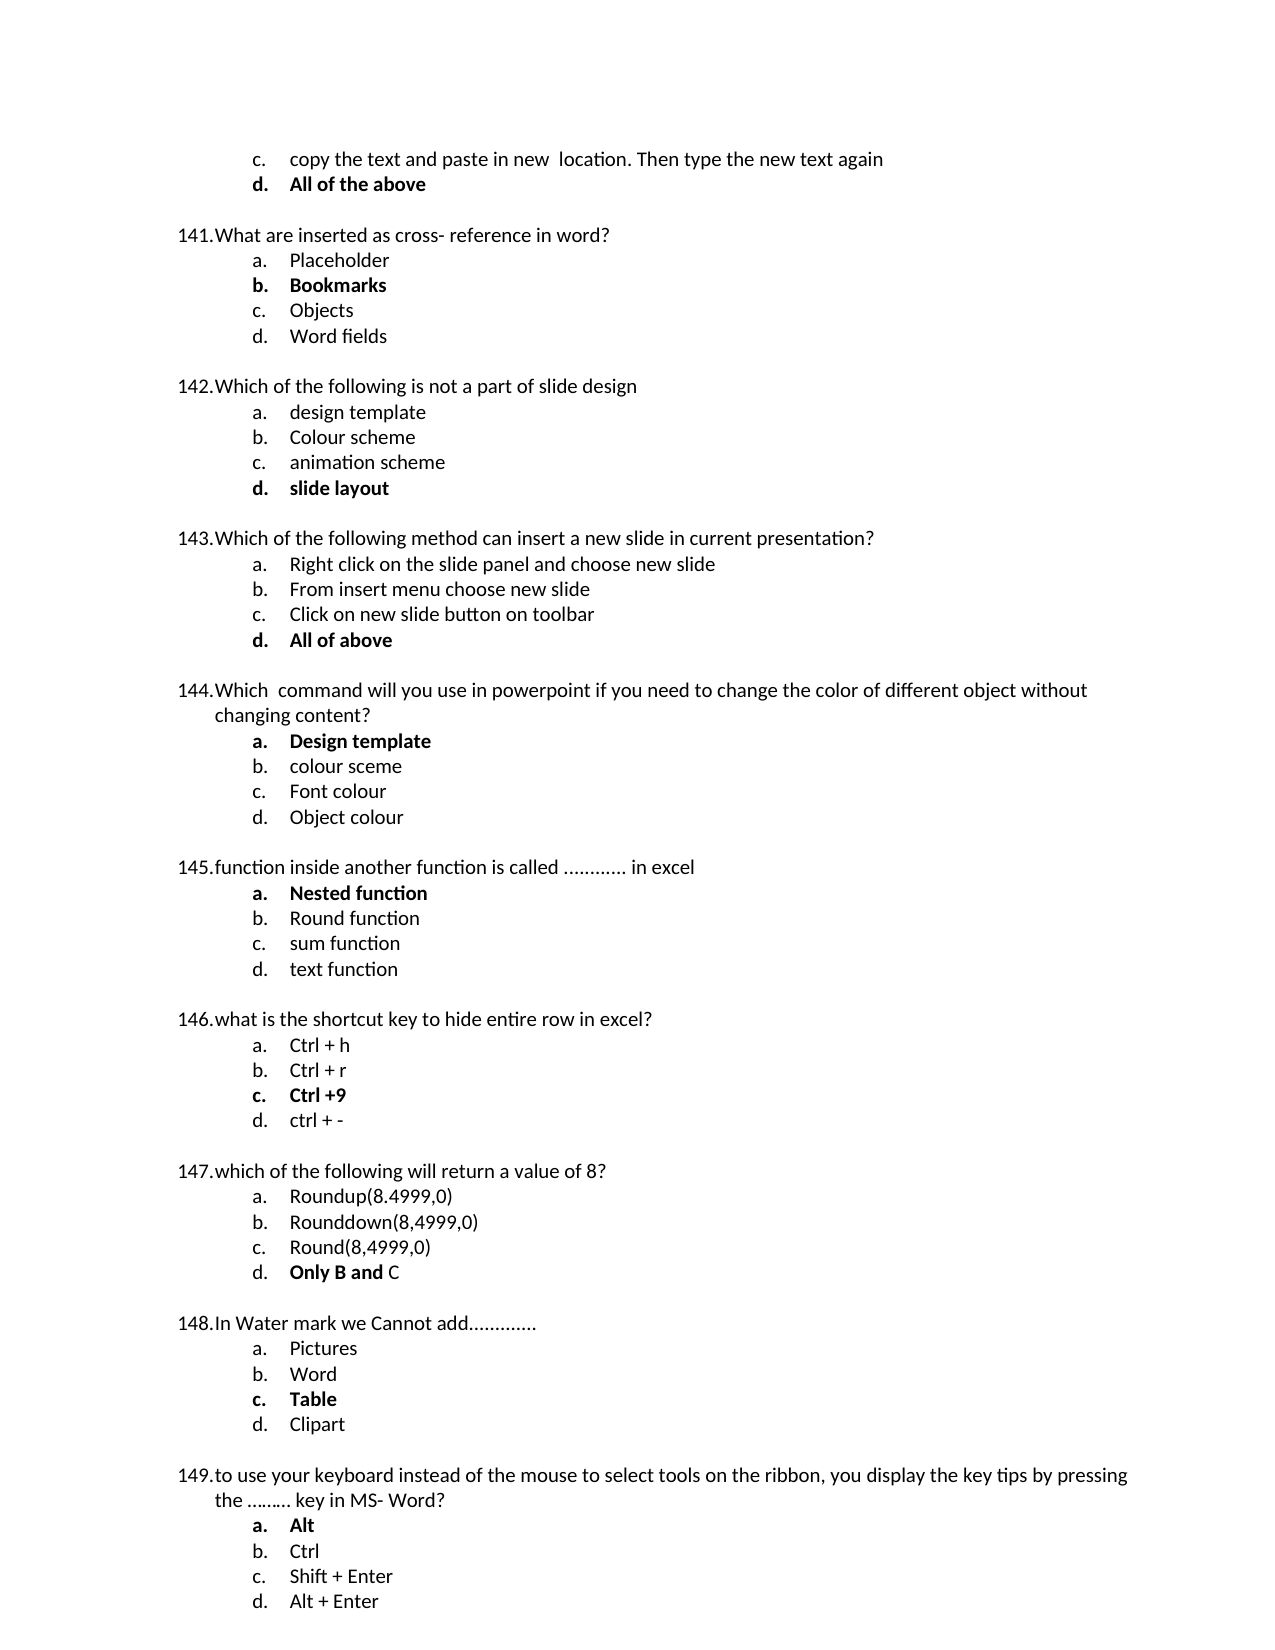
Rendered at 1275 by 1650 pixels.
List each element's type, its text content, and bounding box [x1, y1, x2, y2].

subtitle colour sceme [252, 753, 1135, 779]
subtitle Click on new slide button on toolbar [252, 601, 1135, 627]
subtitle Round function [252, 905, 1135, 931]
subtitle Roundup(8.4999,0) [252, 1184, 1135, 1209]
subtitle copy the text and paste in new location. Then type the new text again [252, 146, 1135, 171]
subtitle function inside another function is called ............ in excel [177, 854, 1135, 880]
subtitle to use your keyboard instead of the mouse to select tools on the ribbon, you display the key tips by pressing the ……… key in MS- Word? [177, 1462, 1135, 1513]
subtitle Which command will you use in powerpoint if you need to change the color of different object without changing content? [177, 677, 1135, 728]
subtitle Only B and C [252, 1259, 1135, 1285]
subtitle text function [252, 956, 1135, 981]
subtitle Pictures [252, 1336, 1135, 1361]
subtitle Ctrl + h [252, 1032, 1135, 1057]
subtitle slide layout [252, 475, 1135, 500]
subtitle All of above [252, 627, 1135, 652]
subtitle Table [252, 1386, 1135, 1411]
subtitle ctrl + - [252, 1108, 1135, 1133]
subtitle Colour scheme [252, 424, 1135, 449]
subtitle Which of the following is not a part of slide design [177, 374, 1135, 399]
subtitle Which of the following method can insert a new slide in current presentation? [177, 526, 1135, 551]
subtitle In Water mark we Cannot add............. [177, 1310, 1135, 1336]
subtitle Placeholder [252, 247, 1135, 272]
subtitle Alt + Enter [252, 1589, 1135, 1614]
subtitle Right click on the slide panel and choose new slide [252, 551, 1135, 576]
subtitle Round(8,4999,0) [252, 1234, 1135, 1259]
subtitle Rounddown(8,4999,0) [252, 1209, 1135, 1234]
subtitle Font colour [252, 779, 1135, 804]
subtitle Object colour [252, 804, 1135, 829]
subtitle What are inserted as cross- reference in word? [177, 222, 1135, 247]
subtitle what is the shortcut key to hide entire row in excel? [177, 1006, 1135, 1032]
subtitle All of the above [252, 171, 1135, 196]
subtitle design template [252, 399, 1135, 424]
subtitle animation scheme [252, 449, 1135, 475]
subtitle Word fields [252, 323, 1135, 348]
subtitle which of the following will return a value of 8? [177, 1158, 1135, 1184]
subtitle Ctrl + r [252, 1057, 1135, 1082]
subtitle Shift + Enter [252, 1563, 1135, 1589]
subtitle Design template [252, 728, 1135, 753]
subtitle Alt [252, 1513, 1135, 1538]
subtitle Word [252, 1361, 1135, 1386]
subtitle From insert menu choose new slide [252, 576, 1135, 601]
subtitle Objects [252, 298, 1135, 323]
subtitle Ctrl +9 [252, 1082, 1135, 1108]
subtitle sum function [252, 931, 1135, 956]
subtitle Nested function [252, 880, 1135, 905]
subtitle Clipart [252, 1411, 1135, 1437]
subtitle Ctrl [252, 1538, 1135, 1563]
subtitle Bookmarks [252, 272, 1135, 298]
